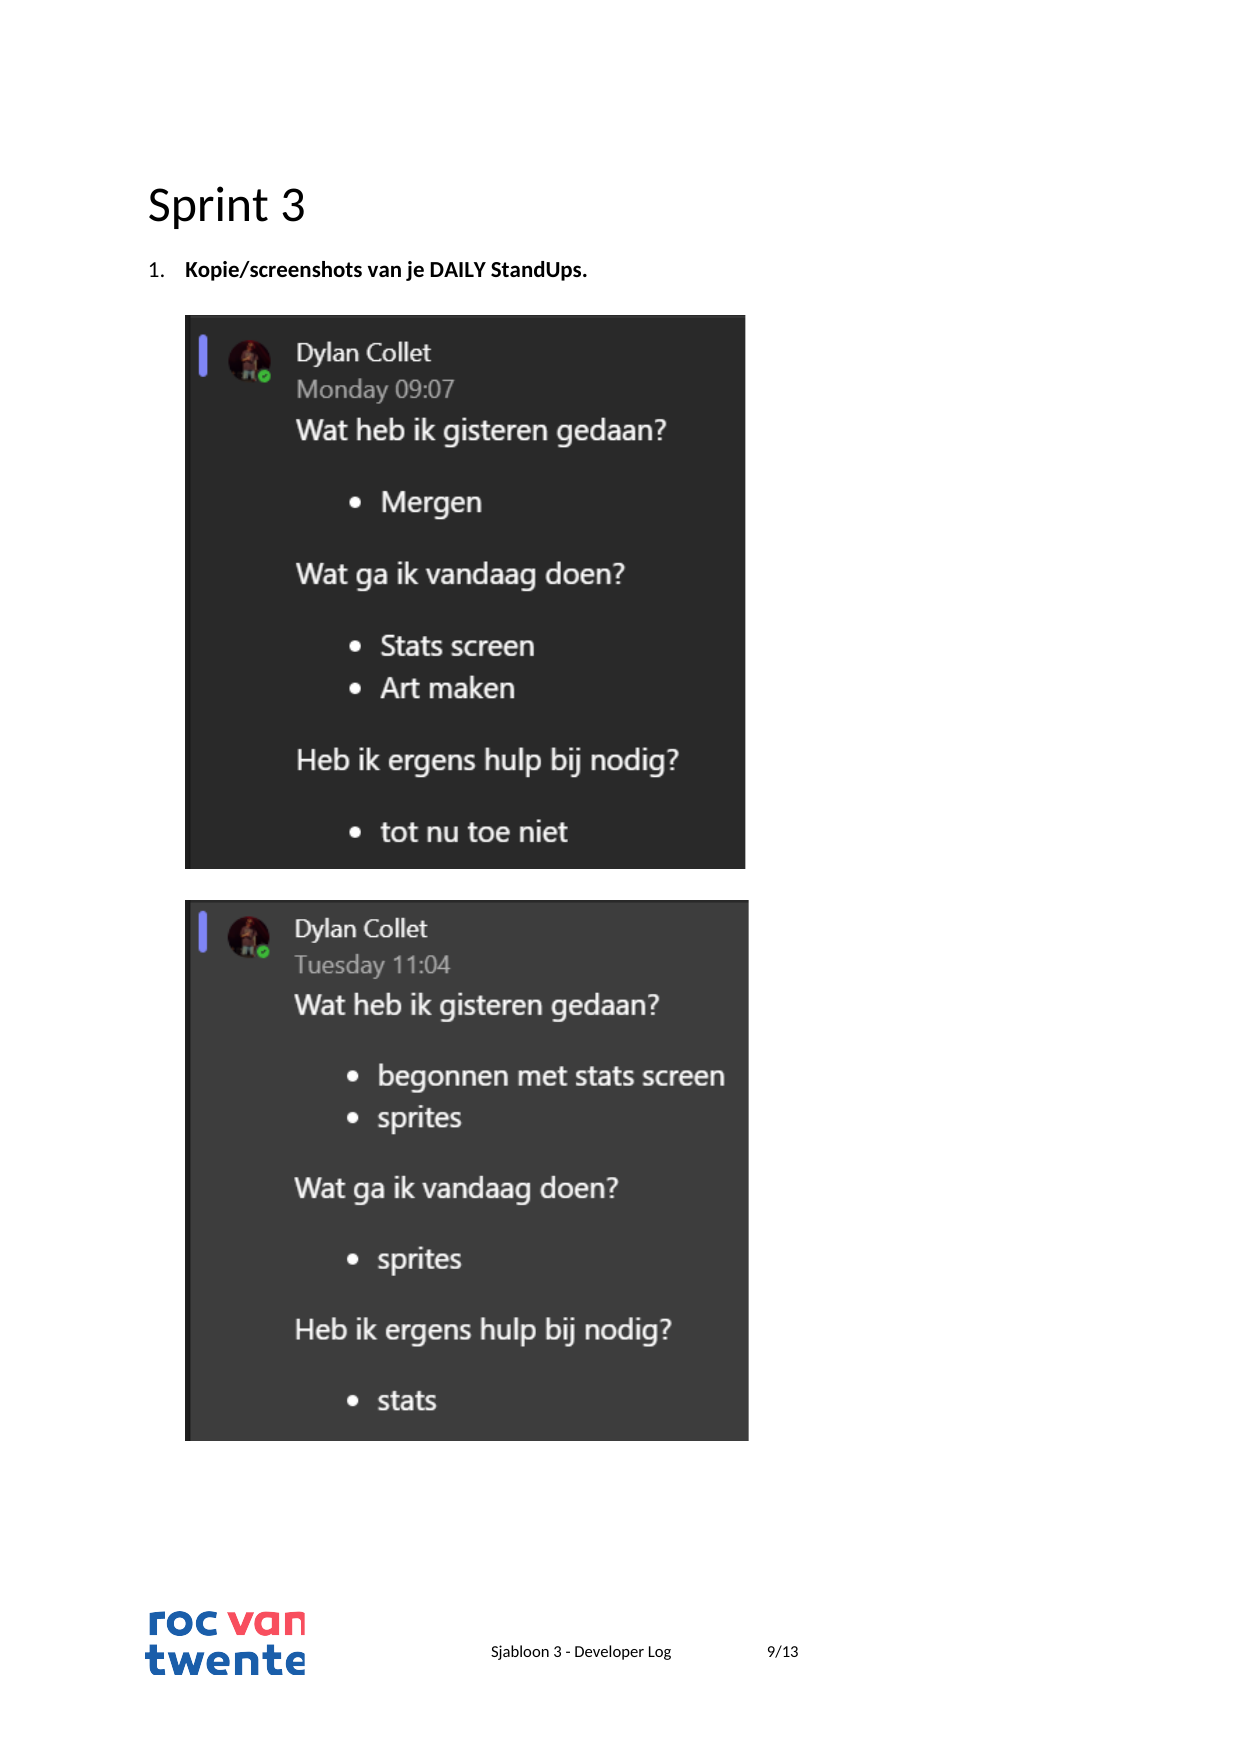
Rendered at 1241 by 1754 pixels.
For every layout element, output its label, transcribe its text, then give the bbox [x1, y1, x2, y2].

picture [145, 1611, 305, 1674]
picture [185, 315, 746, 869]
picture [185, 900, 749, 1441]
subtitle Sprint 3 [148, 173, 1093, 234]
list Kopie/screenshots van je DAILY StandUps. [148, 255, 1093, 313]
